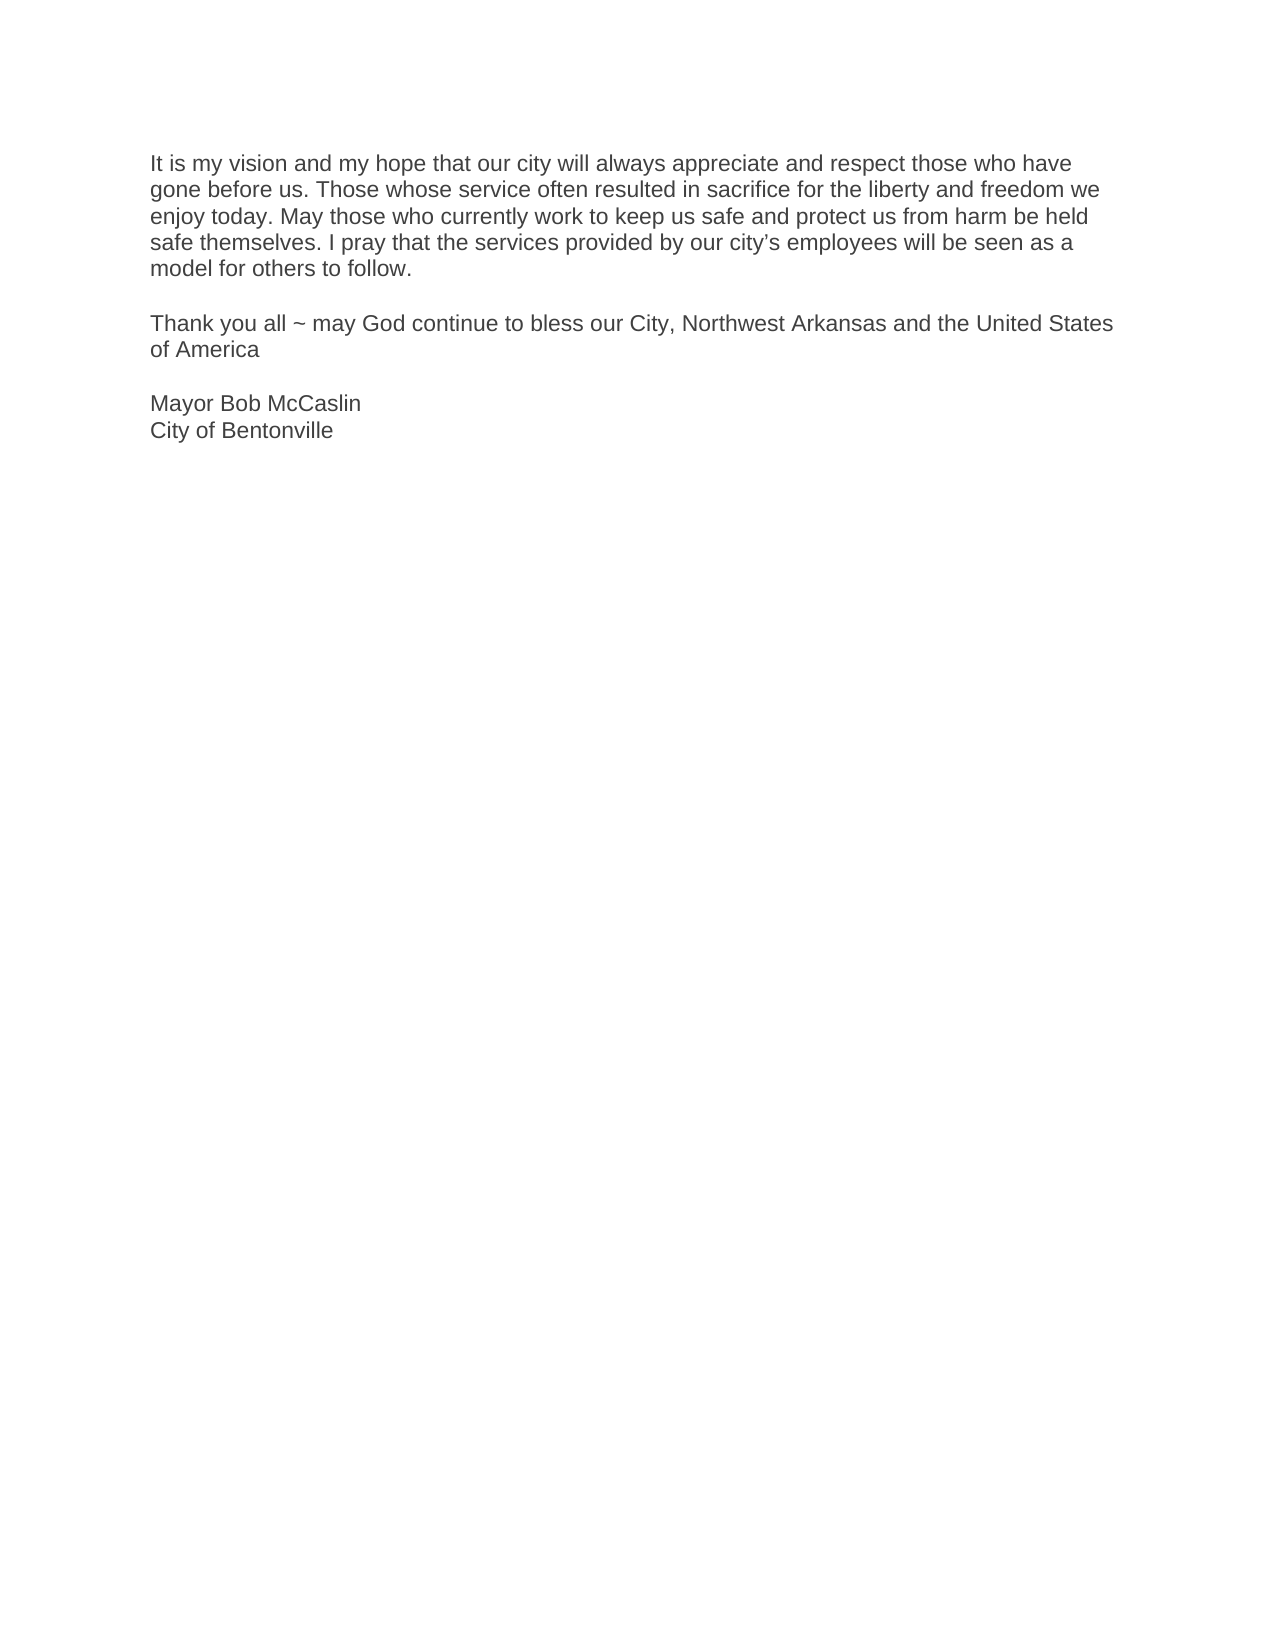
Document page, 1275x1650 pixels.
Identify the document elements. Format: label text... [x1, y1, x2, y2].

text It is my vision and my hope that our city will always appreciate and respect those who have gone before us. Those whose service often resulted in sacrifice for the liberty and freedom we enjoy today. May those who currently work to keep us safe and protect us from harm be held safe themselves. I pray that the services provided by our city’s employees will be seen as a model for others to follow. [150, 150, 1125, 282]
text Thank you all ~ may God continue to bless our City, Northwest Arkansas and the United States of America [150, 310, 1125, 362]
text Mayor Bob McCaslin City of Bentonville [150, 390, 1125, 443]
